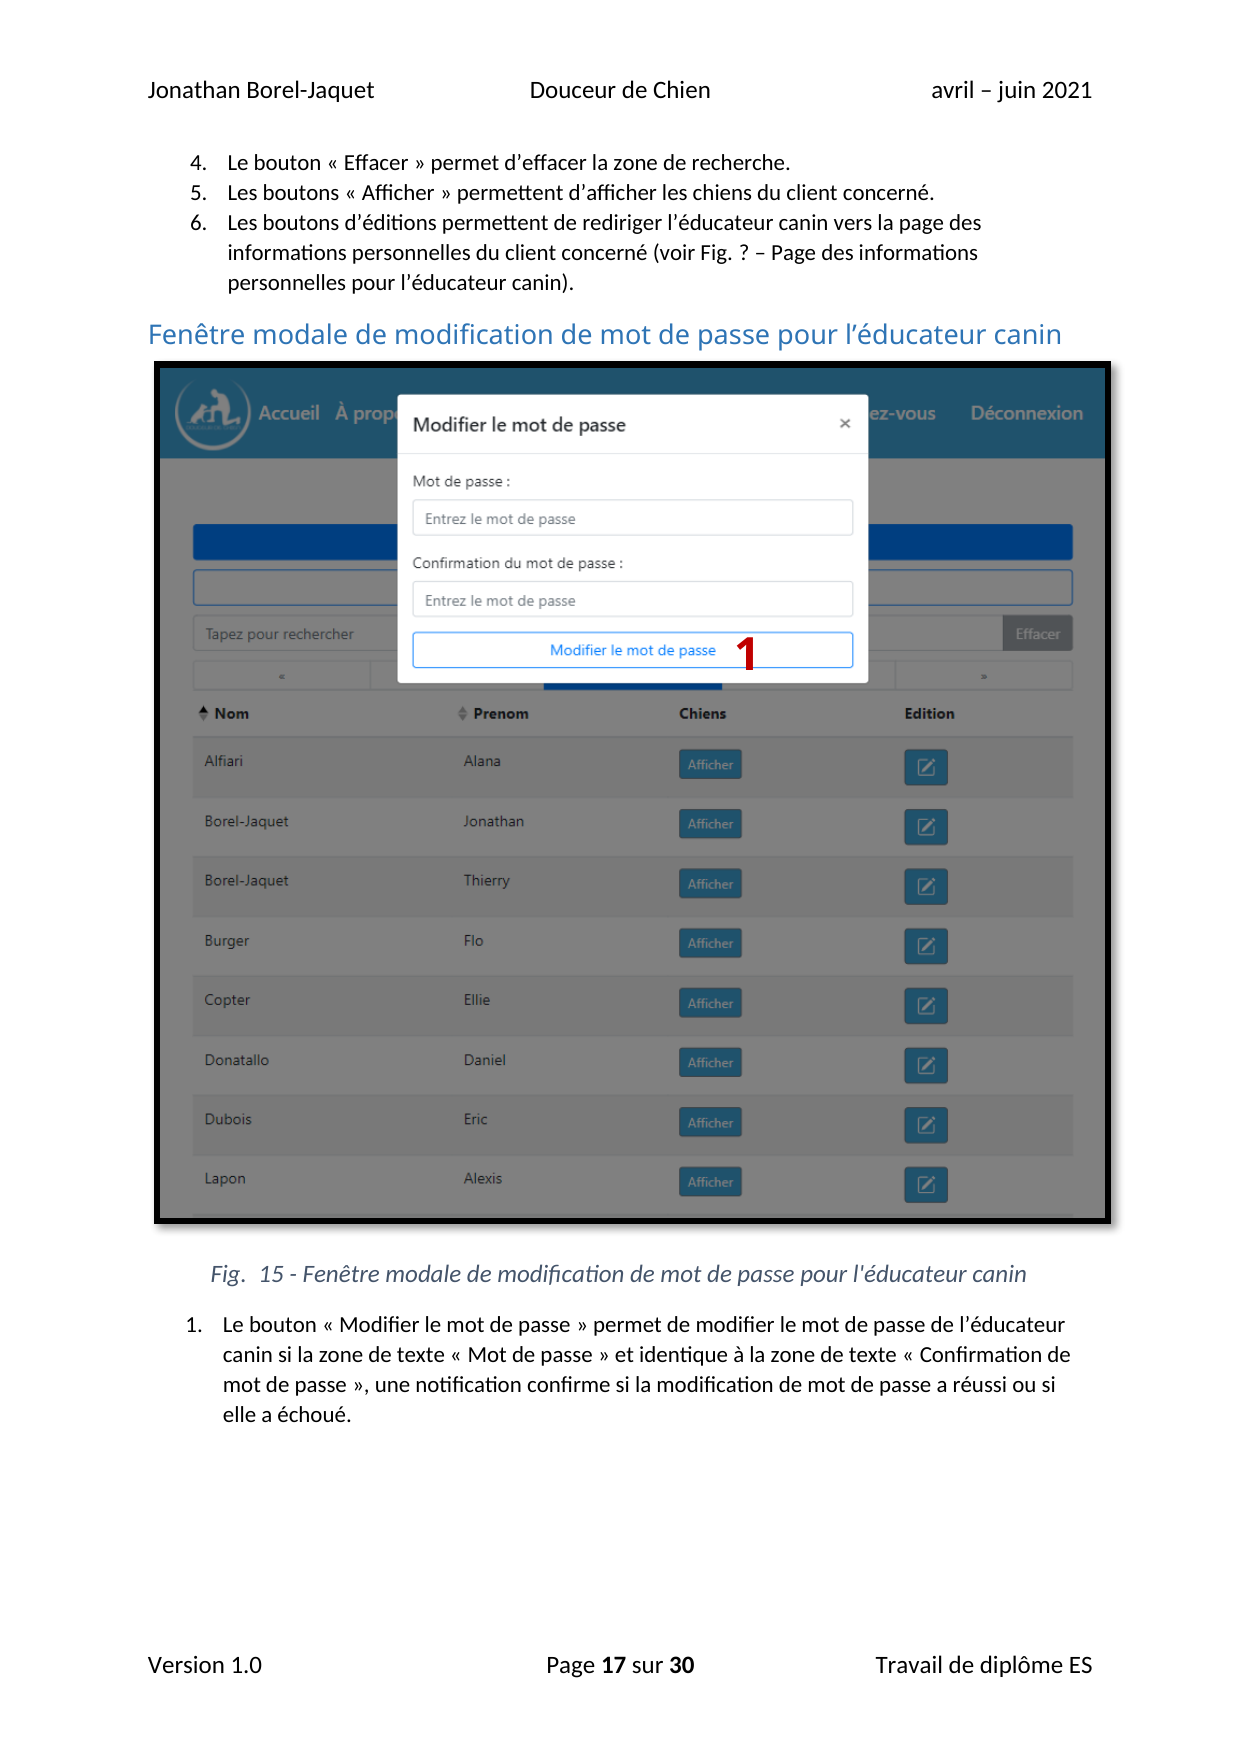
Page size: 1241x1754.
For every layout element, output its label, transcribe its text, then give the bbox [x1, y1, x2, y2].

picture [160, 368, 1105, 1218]
list Le bouton « Effacer » permet d’effacer la zone de recherche. [190, 148, 1093, 176]
text Fig. 15 - Fenêtre modale de modification de mot de passe pour l'éducateur canin [148, 1258, 1093, 1289]
subtitle Fenêtre modale de modification de mot de passe pour l’éducateur canin [148, 315, 1093, 352]
list Les boutons d’éditions permettent de rediriger l’éducateur canin vers la page des informations personnelles du client concerné (voir Fig. ? – Page des informations personnelles pour l’éducateur canin). [190, 208, 1093, 296]
list Le bouton « Modifier le mot de passe » permet de modifier le mot de passe de l’éducateur canin si la zone de texte « Mot de passe » et identique à la zone de texte « Confirmation de mot de passe », une notification confirme si la modification de mot de passe a réussi ou si elle a échoué. [185, 1310, 1093, 1428]
list Les boutons « Afficher » permettent d’afficher les chiens du client concerné. [190, 178, 1093, 206]
